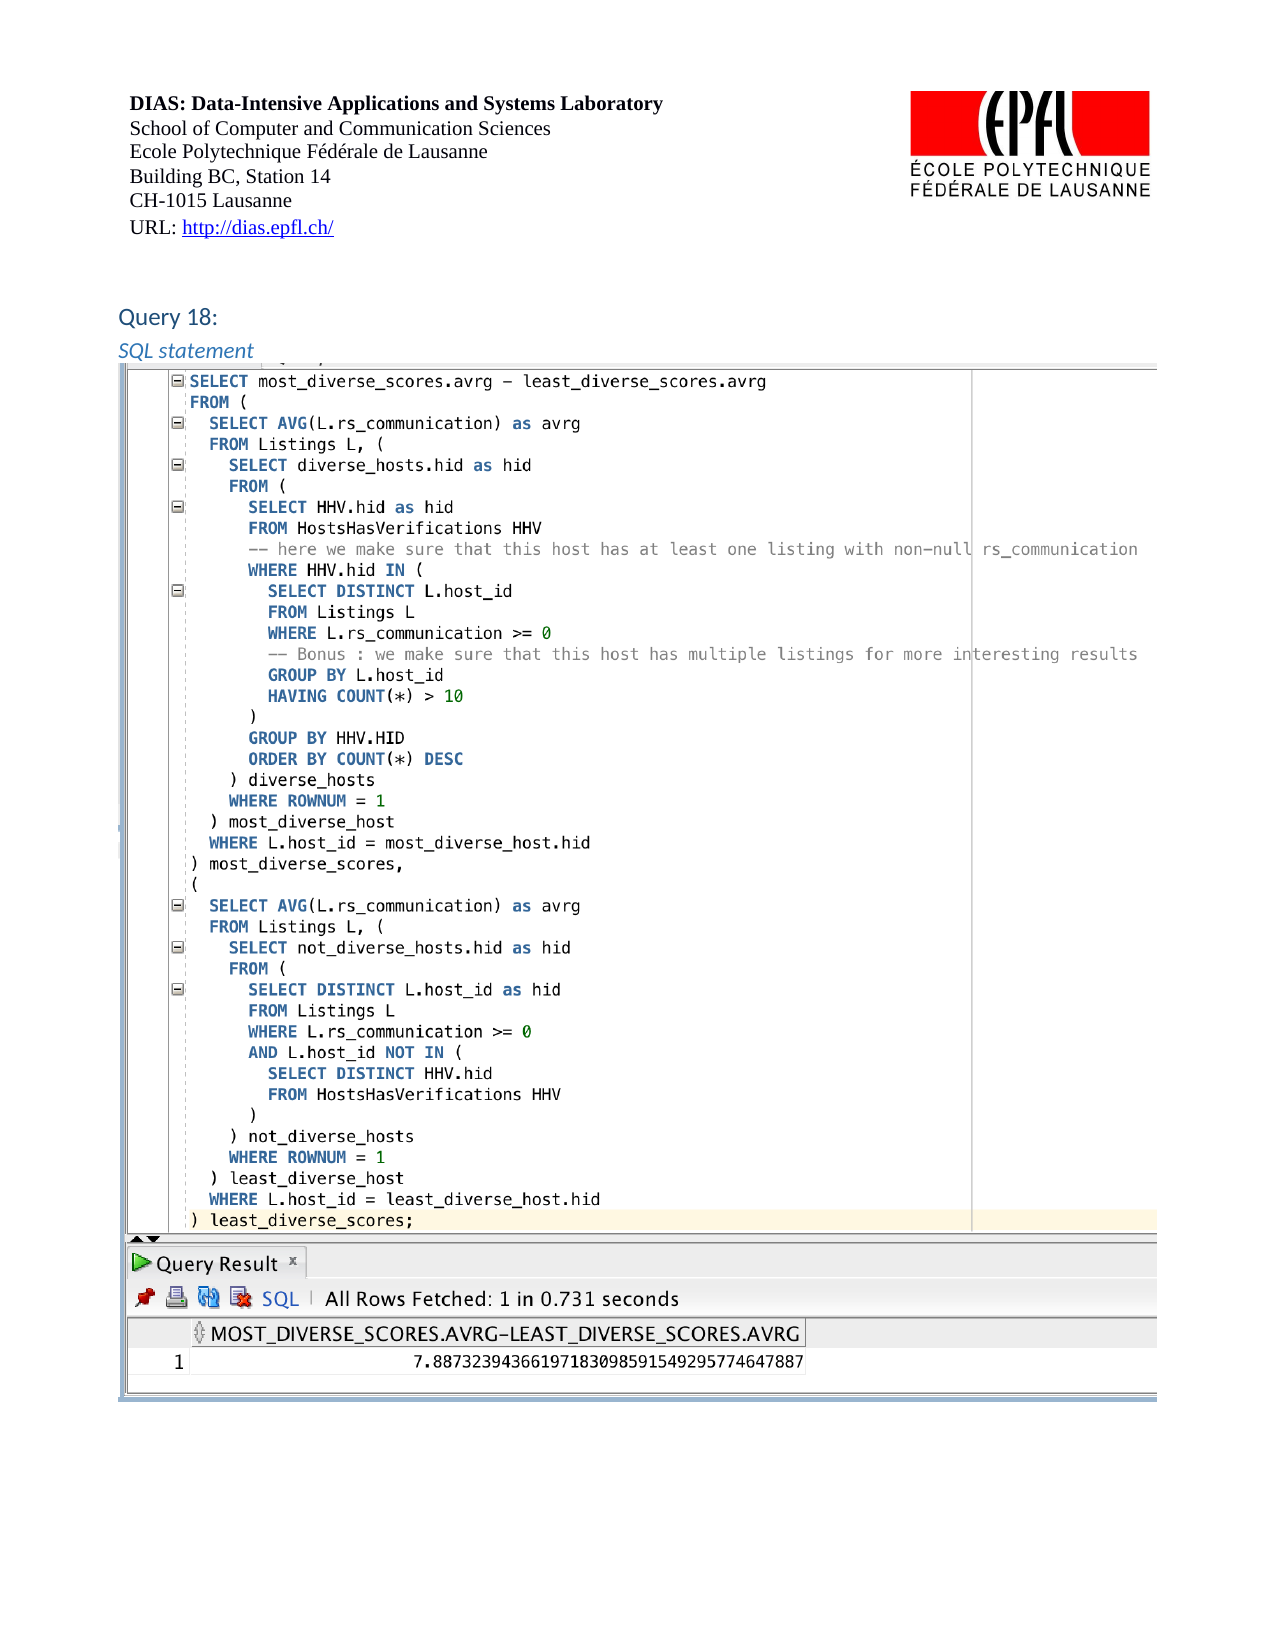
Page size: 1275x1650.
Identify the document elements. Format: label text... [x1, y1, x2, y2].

subtitle SQL statement [118, 336, 1157, 363]
picture [118, 363, 1157, 1402]
subtitle Query 18: [118, 301, 1157, 332]
picture [910, 91, 1152, 200]
